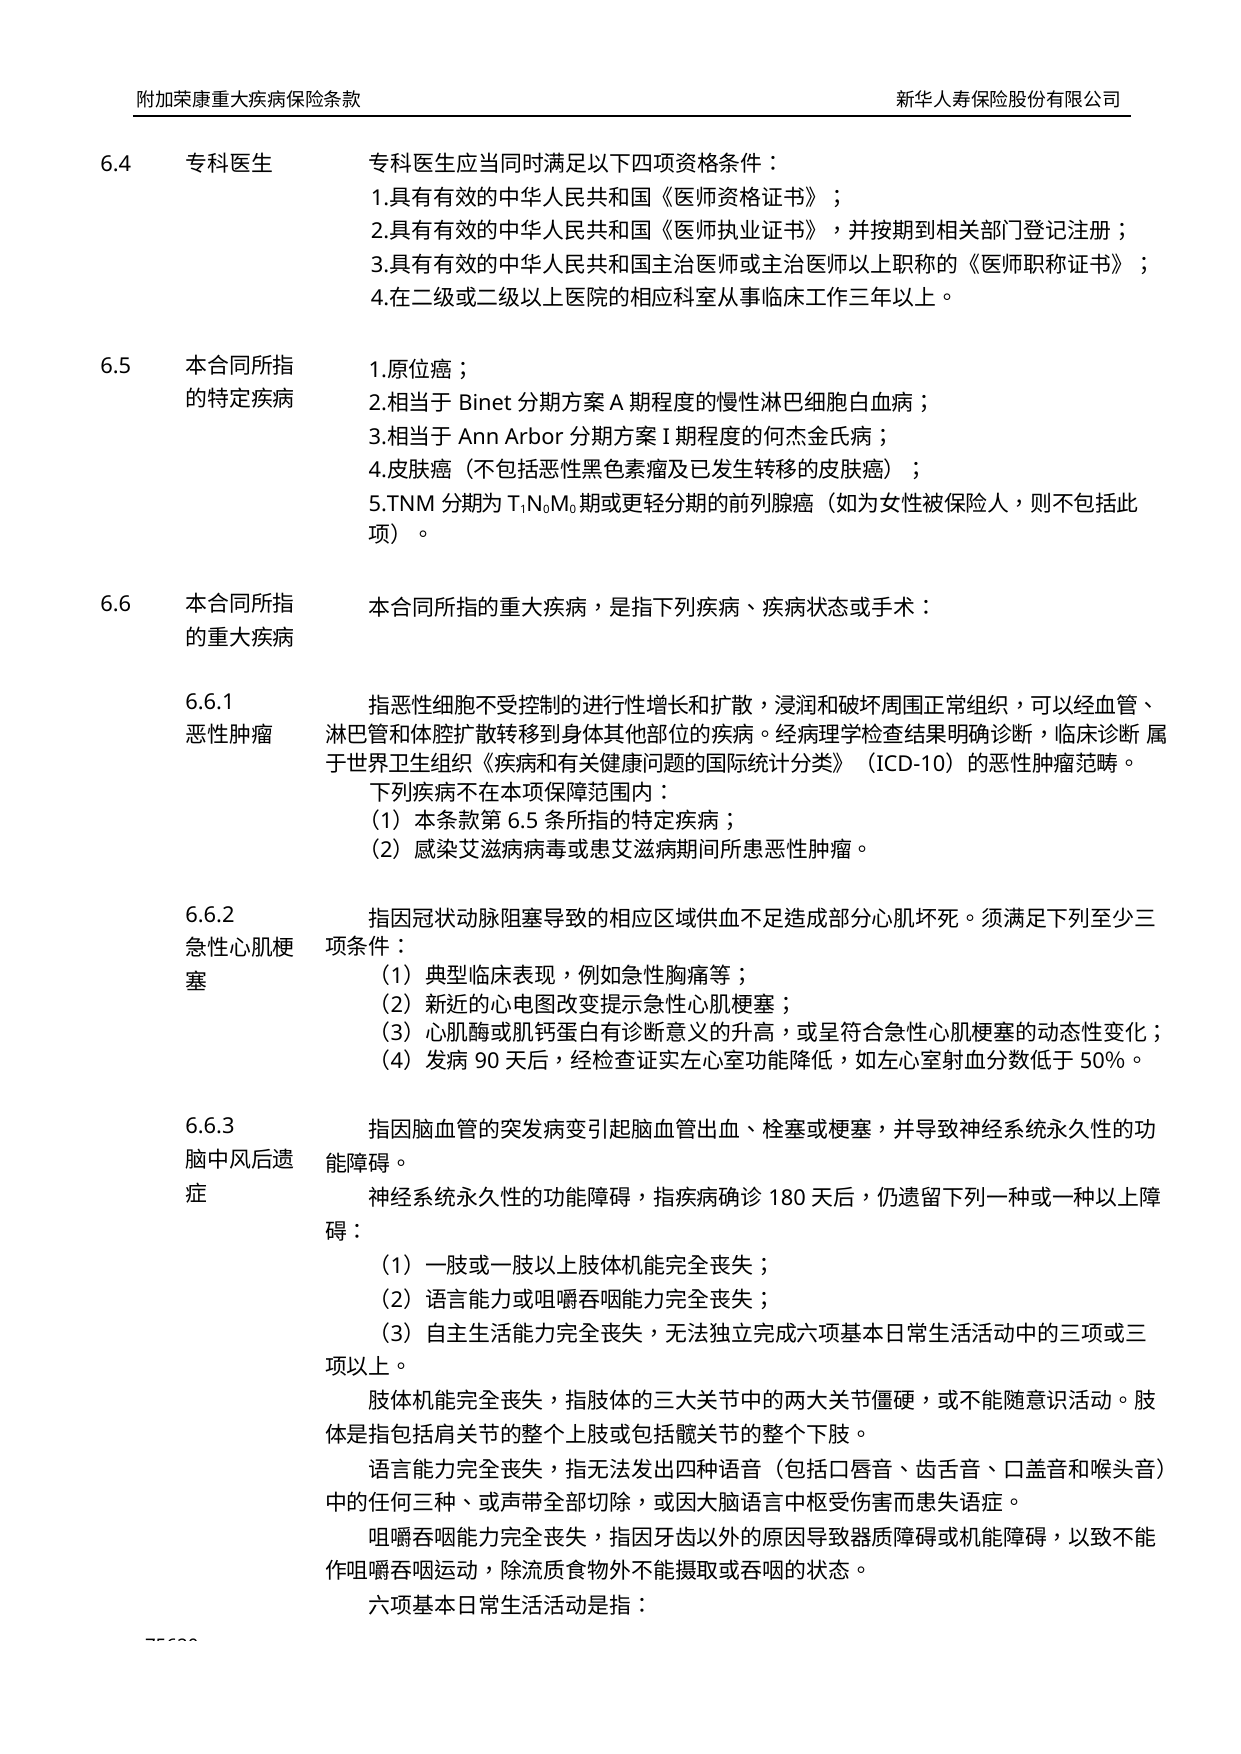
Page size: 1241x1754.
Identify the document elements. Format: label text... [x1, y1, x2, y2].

text （3）自主生活能力完全丧失，无法独立完成六项基本日常生活活动中的三项或三项以上。 [325, 1317, 1168, 1381]
text （2）语言能力或咀嚼吞咽能力完全丧失； [368, 1284, 1186, 1314]
text 5.TNM 分期为 T1N0M0 期或更轻分期的前列腺癌（如为女性被保险人，则不包括此项）。 [368, 488, 1186, 551]
text 指恶性细胞不受控制的进行性增长和扩散，浸润和破坏周围正常组织，可以经血管、淋巴管和体腔扩散转移到身体其他部位的疾病。经病理学检查结果明确诊断，临床诊断 属于世界卫生组织《疾病和有关健康问题的国际统计分类》（ICD-10）的恶性肿瘤范畴。 [325, 690, 1176, 778]
text 2.具有有效的中华人民共和国《医师执业证书》，并按期到相关部门登记注册； [371, 215, 1186, 245]
list 本合同所指的重大疾病 [100, 588, 296, 652]
text 6.6.3 [185, 1110, 296, 1140]
text 恶性肿瘤 [185, 719, 273, 749]
text 指因冠状动脉阻塞导致的相应区域供血不足造成部分心肌坏死。须满足下列至少三项条件： [325, 903, 1157, 961]
text 3.具有有效的中华人民共和国主治医师或主治医师以上职称的《医师职称证书》； [371, 249, 1186, 278]
text 1.具有有效的中华人民共和国《医师资格证书》； [371, 181, 1186, 211]
text 咀嚼吞咽能力完全丧失，指因牙齿以外的原因导致器质障碍或机能障碍，以致不能作咀嚼吞咽运动，除流质食物外不能摄取或吞咽的状态。 [325, 1522, 1164, 1585]
text （3）心肌酶或肌钙蛋白有诊断意义的升高，或呈符合急性心肌梗塞的动态性变化； [368, 1018, 1186, 1046]
text 语言能力完全丧失，指无法发出四种语音（包括口唇音、齿舌音、口盖音和喉头音） 中的任何三种、或声带全部切除，或因大脑语言中枢受伤害而患失语症。 [325, 1453, 1179, 1517]
text （4）发病 90 天后，经检查证实左心室功能降低，如左心室射血分数低于 50％。 [368, 1046, 1186, 1074]
text 4.皮肤癌（不包括恶性黑色素瘤及已发生转移的皮肤癌）； [368, 454, 1186, 484]
text 6.6.1 [185, 686, 273, 716]
text （2）感染艾滋病病毒或患艾滋病期间所患恶性肿瘤。 [358, 834, 1186, 863]
text 下列疾病不在本项保障范围内： [369, 778, 1186, 806]
text 4.在二级或二级以上医院的相应科室从事临床工作三年以上。 [371, 282, 1186, 312]
text 本合同所指的重大疾病，是指下列疾病、疾病状态或手术： [368, 592, 1186, 622]
text （1）典型临床表现，例如急性胸痛等； [368, 961, 1186, 989]
text 脑中风后遗症 [185, 1144, 296, 1207]
text （1）一肢或一肢以上肢体机能完全丧失； [368, 1250, 1186, 1280]
text 急性心肌梗塞 [185, 932, 296, 996]
text 1.原位癌； [368, 353, 1186, 383]
text 2.相当于 Binet 分期方案A 期程度的慢性淋巴细胞白血病； [368, 387, 1186, 417]
text 指因脑血管的突发病变引起脑血管出血、栓塞或梗塞，并导致神经系统永久性的功能障碍。 [325, 1114, 1164, 1178]
text （1）本条款第 6.5 条所指的特定疾病； [358, 806, 1186, 834]
text 6.6.2 [185, 898, 296, 928]
text 3.相当于 Ann Arbor 分期方案 I 期程度的何杰金氏病； [368, 421, 1186, 451]
text 神经系统永久性的功能障碍，指疾病确诊 180 天后，仍遗留下列一种或一种以上障碍： [325, 1182, 1170, 1246]
text 六项基本日常生活活动是指： [368, 1589, 1186, 1619]
text 肢体机能完全丧失，指肢体的三大关节中的两大关节僵硬，或不能随意识活动。肢体是指包括肩关节的整个上肢或包括髋关节的整个下肢。 [325, 1386, 1164, 1449]
text （2）新近的心电图改变提示急性心肌梗塞； [368, 989, 1186, 1018]
list 专科医生 专科医生应当同时满足以下四项资格条件： [100, 148, 1186, 178]
list 本合同所指的特定疾病 [100, 350, 296, 413]
